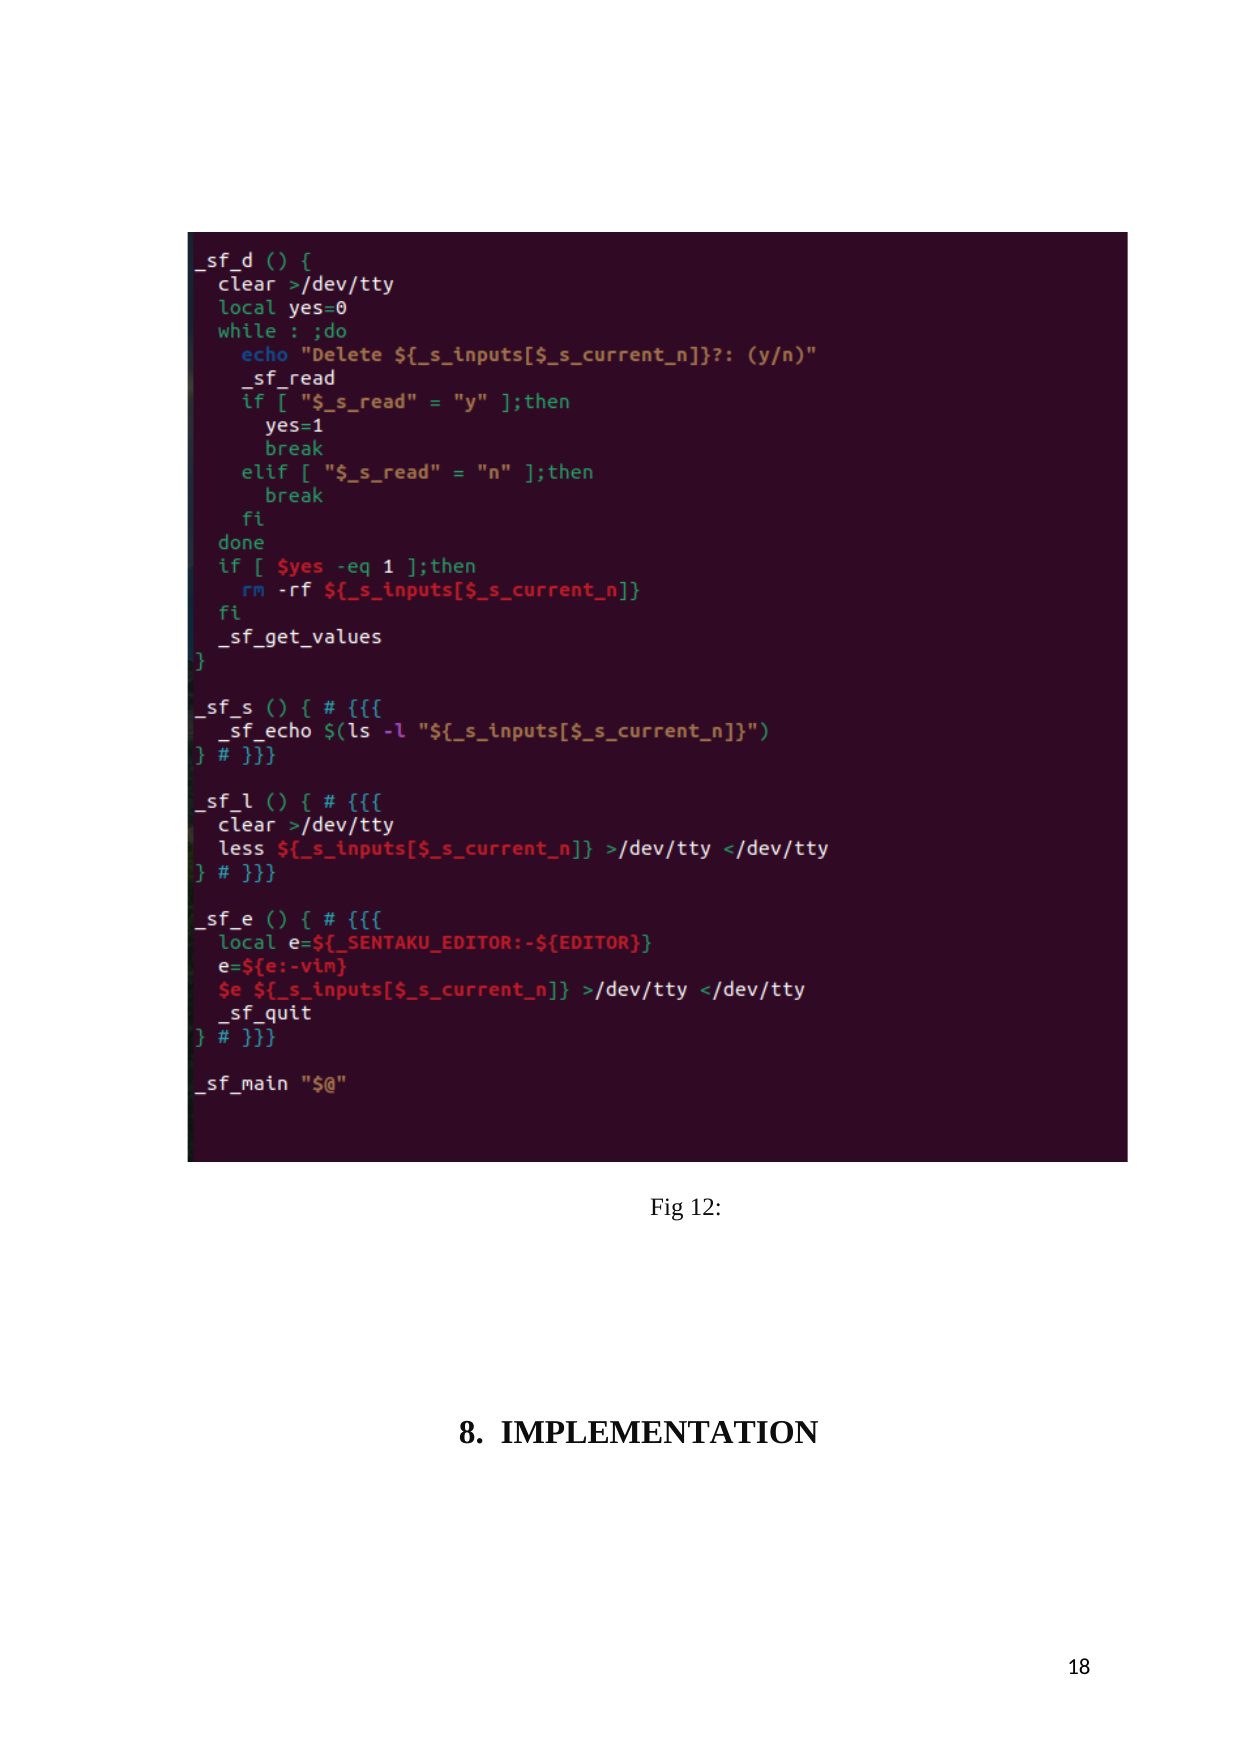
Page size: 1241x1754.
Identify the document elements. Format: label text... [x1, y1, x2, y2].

picture [187, 232, 1128, 1162]
text 8. IMPLEMENTATION [187, 1413, 1090, 1451]
text Fig 12: [150, 1192, 1090, 1221]
